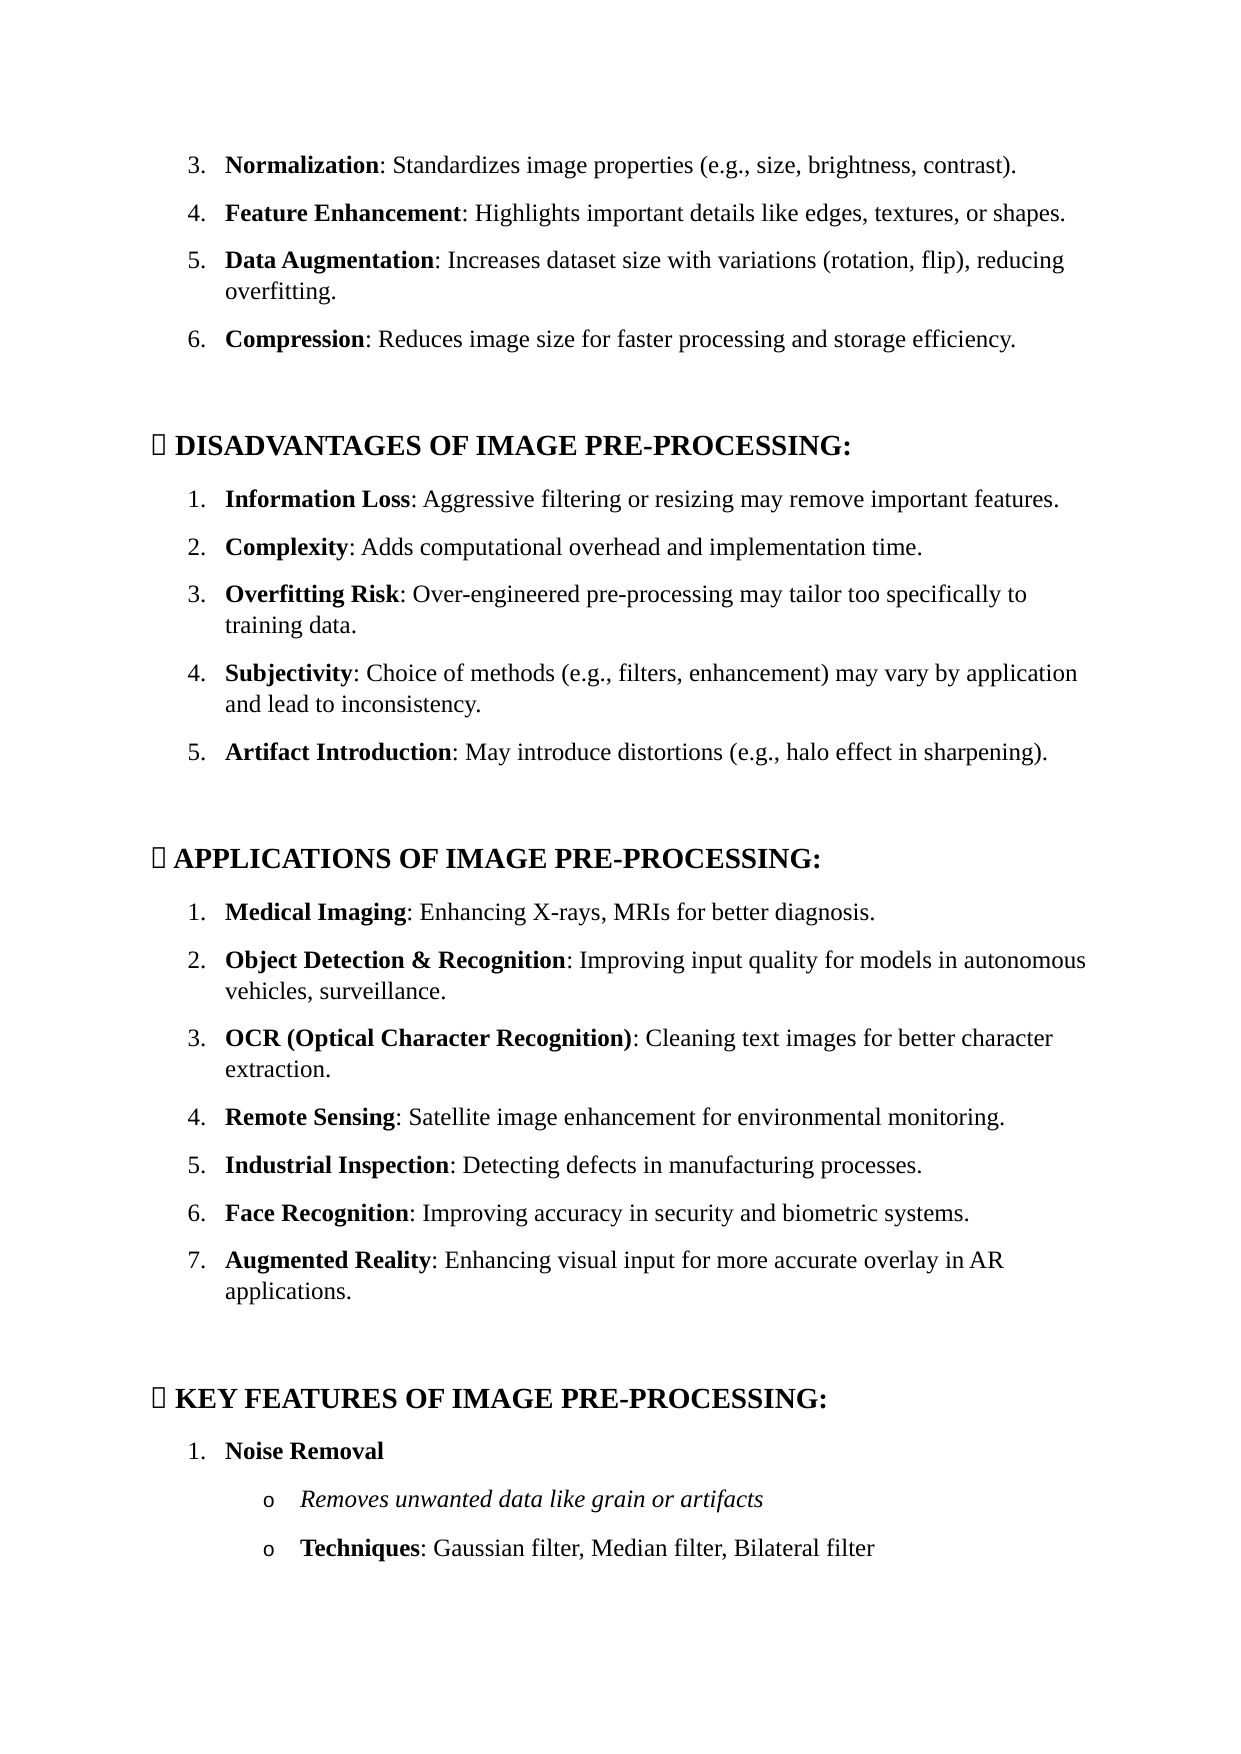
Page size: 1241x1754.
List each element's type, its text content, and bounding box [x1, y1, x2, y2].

list Compression: Reduces image size for faster processing and storage efficiency. [187, 324, 1090, 353]
list Face Recognition: Improving accuracy in security and biometric systems. [187, 1198, 1090, 1226]
list Techniques: Gaussian filter, Median filter, Bilateral filter [262, 1533, 1090, 1562]
list Industrial Inspection: Detecting defects in manufacturing processes. [187, 1150, 1090, 1179]
list OCR (Optical Character Recognition): Cleaning text images for better character extraction. [187, 1023, 1090, 1083]
list Information Loss: Aggressive filtering or resizing may remove important features. [187, 484, 1090, 513]
list Noise Removal [187, 1436, 1090, 1465]
list Overfitting Risk: Over-engineered pre-processing may tailor too specifically to training data. [187, 579, 1090, 639]
list Complexity: Adds computational overhead and implementation time. [187, 532, 1090, 561]
list Medical Imaging: Enhancing X-rays, MRIs for better diagnosis. [187, 897, 1090, 926]
text 🌟 KEY FEATURES OF IMAGE PRE-PROCESSING: [150, 1377, 1090, 1417]
list Object Detection & Recognition: Improving input quality for models in autonomous vehicles, surveillance. [187, 945, 1090, 1004]
list Removes unwanted data like grain or artifacts [262, 1484, 1090, 1514]
list Data Augmentation: Increases dataset size with variations (rotation, flip), reducing overfitting. [187, 245, 1090, 305]
text ❌ DISADVANTAGES OF IMAGE PRE-PROCESSING: [150, 425, 1090, 464]
list Subjectivity: Choice of methods (e.g., filters, enhancement) may vary by application and lead to inconsistency. [187, 658, 1090, 718]
list Remote Sensing: Satellite image enhancement for environmental monitoring. [187, 1102, 1090, 1131]
list Artifact Introduction: May introduce distortions (e.g., halo effect in sharpening). [187, 737, 1090, 766]
list Augmented Reality: Enhancing visual input for more accurate overlay in AR applications. [187, 1245, 1090, 1305]
list Normalization: Standardizes image properties (e.g., size, brightness, contrast). [187, 150, 1090, 179]
text 🎯 APPLICATIONS OF IMAGE PRE-PROCESSING: [150, 838, 1090, 877]
list Feature Enhancement: Highlights important details like edges, textures, or shapes. [187, 198, 1090, 226]
